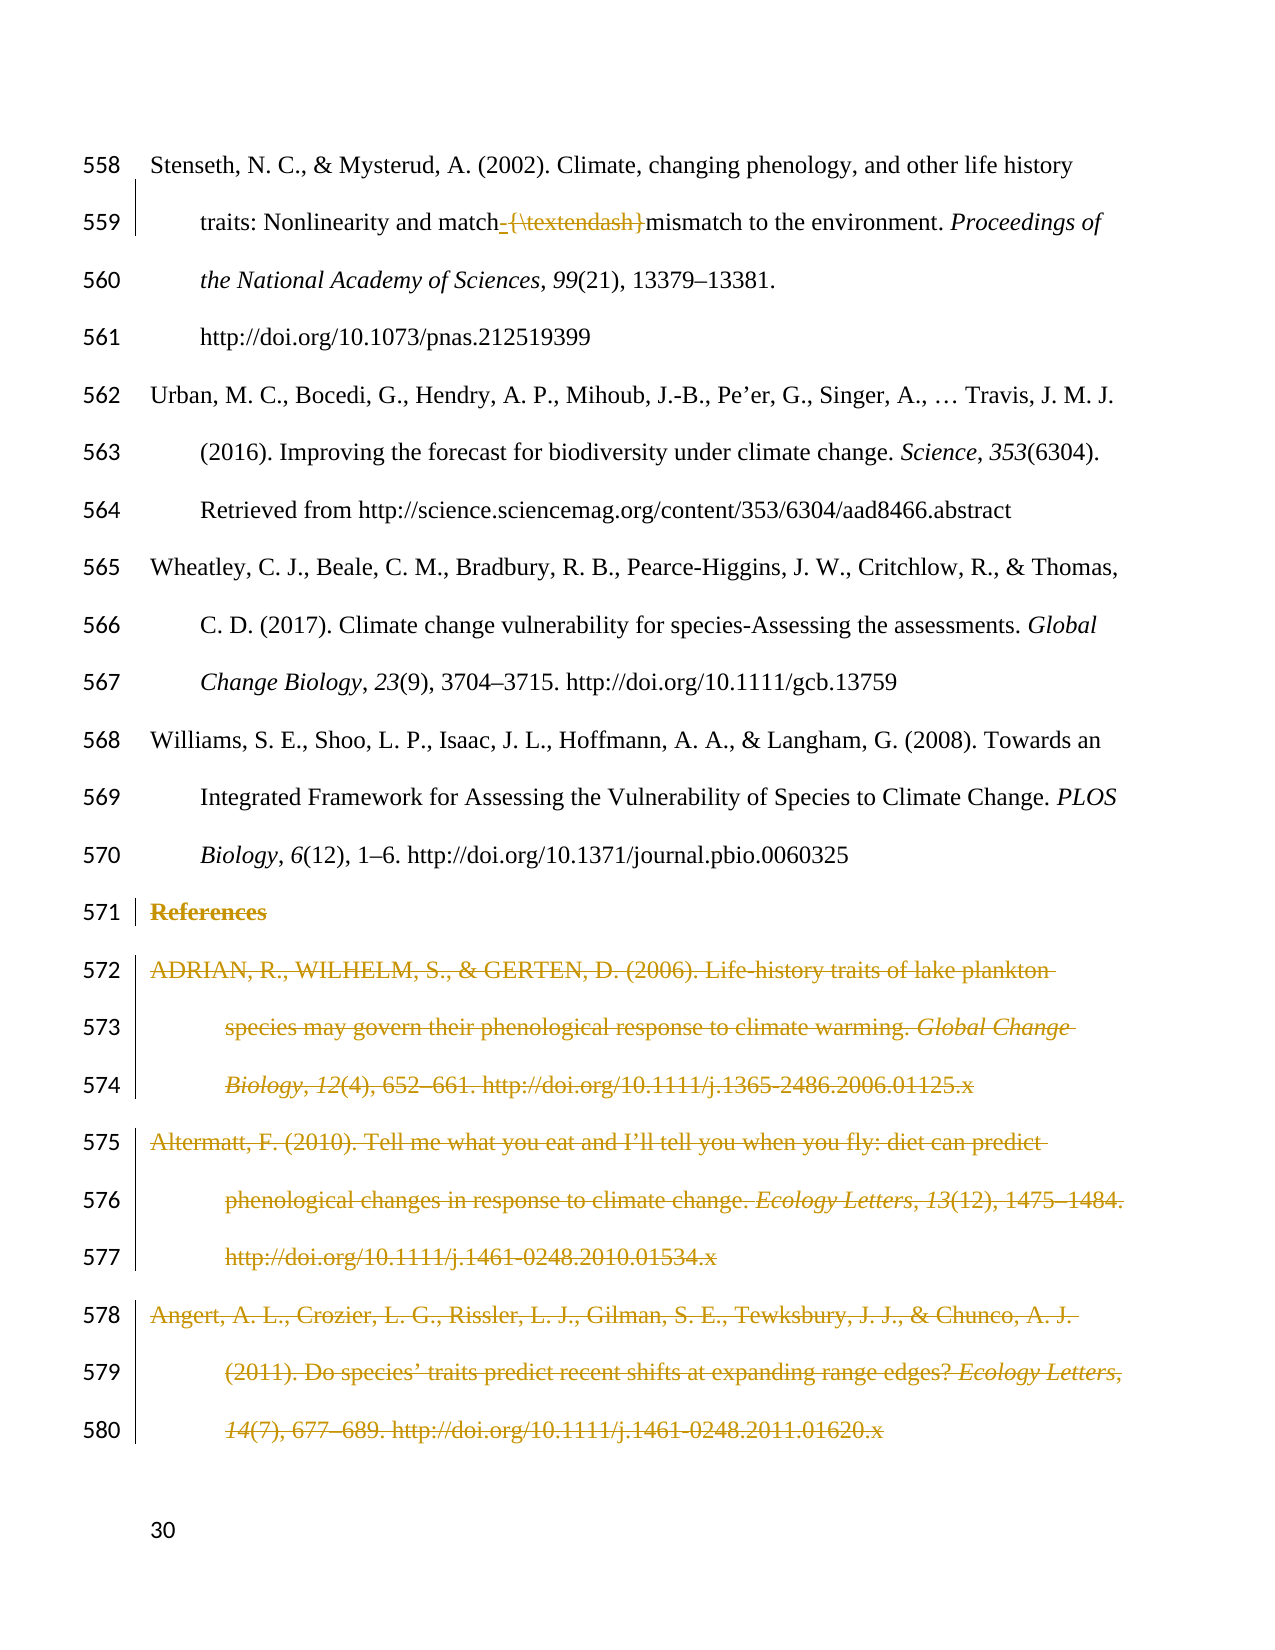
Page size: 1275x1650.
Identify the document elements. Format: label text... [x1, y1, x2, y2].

text Stenseth, N. C., & Mysterud, A. (2002). Climate, changing phenology, and other life history traits: Nonlinearity and matchmismatch to the environment. Proceedings of the National Academy of Sciences, 99(21), 13379–13381. http://doi.org/10.1073/pnas.212519399 [150, 150, 1125, 351]
text Wheatley, C. J., Beale, C. M., Bradbury, R. B., Pearce-Higgins, J. W., Critchlow, R., & Thomas, C. D. (2017). Climate change vulnerability for species-Assessing the assessments. Global Change Biology, 23(9), 3704–3715. http://doi.org/10.1111/gcb.13759 [150, 552, 1125, 696]
text Williams, S. E., Shoo, L. P., Isaac, J. L., Hoffmann, A. A., & Langham, G. (2008). Towards an Integrated Framework for Assessing the Vulnerability of Species to Climate Change. PLOS Biology, 6(12), 1–6. http://doi.org/10.1371/journal.pbio.0060325 [150, 725, 1125, 869]
text Urban, M. C., Bocedi, G., Hendry, A. P., Mihoub, J.-B., Pe’er, G., Singer, A., … Travis, J. M. J. (2016). Improving the forecast for biodiversity under climate change. Science, 353(6304). Retrieved from http://science.sciencemag.org/content/353/6304/aad8466.abstract [150, 380, 1125, 524]
